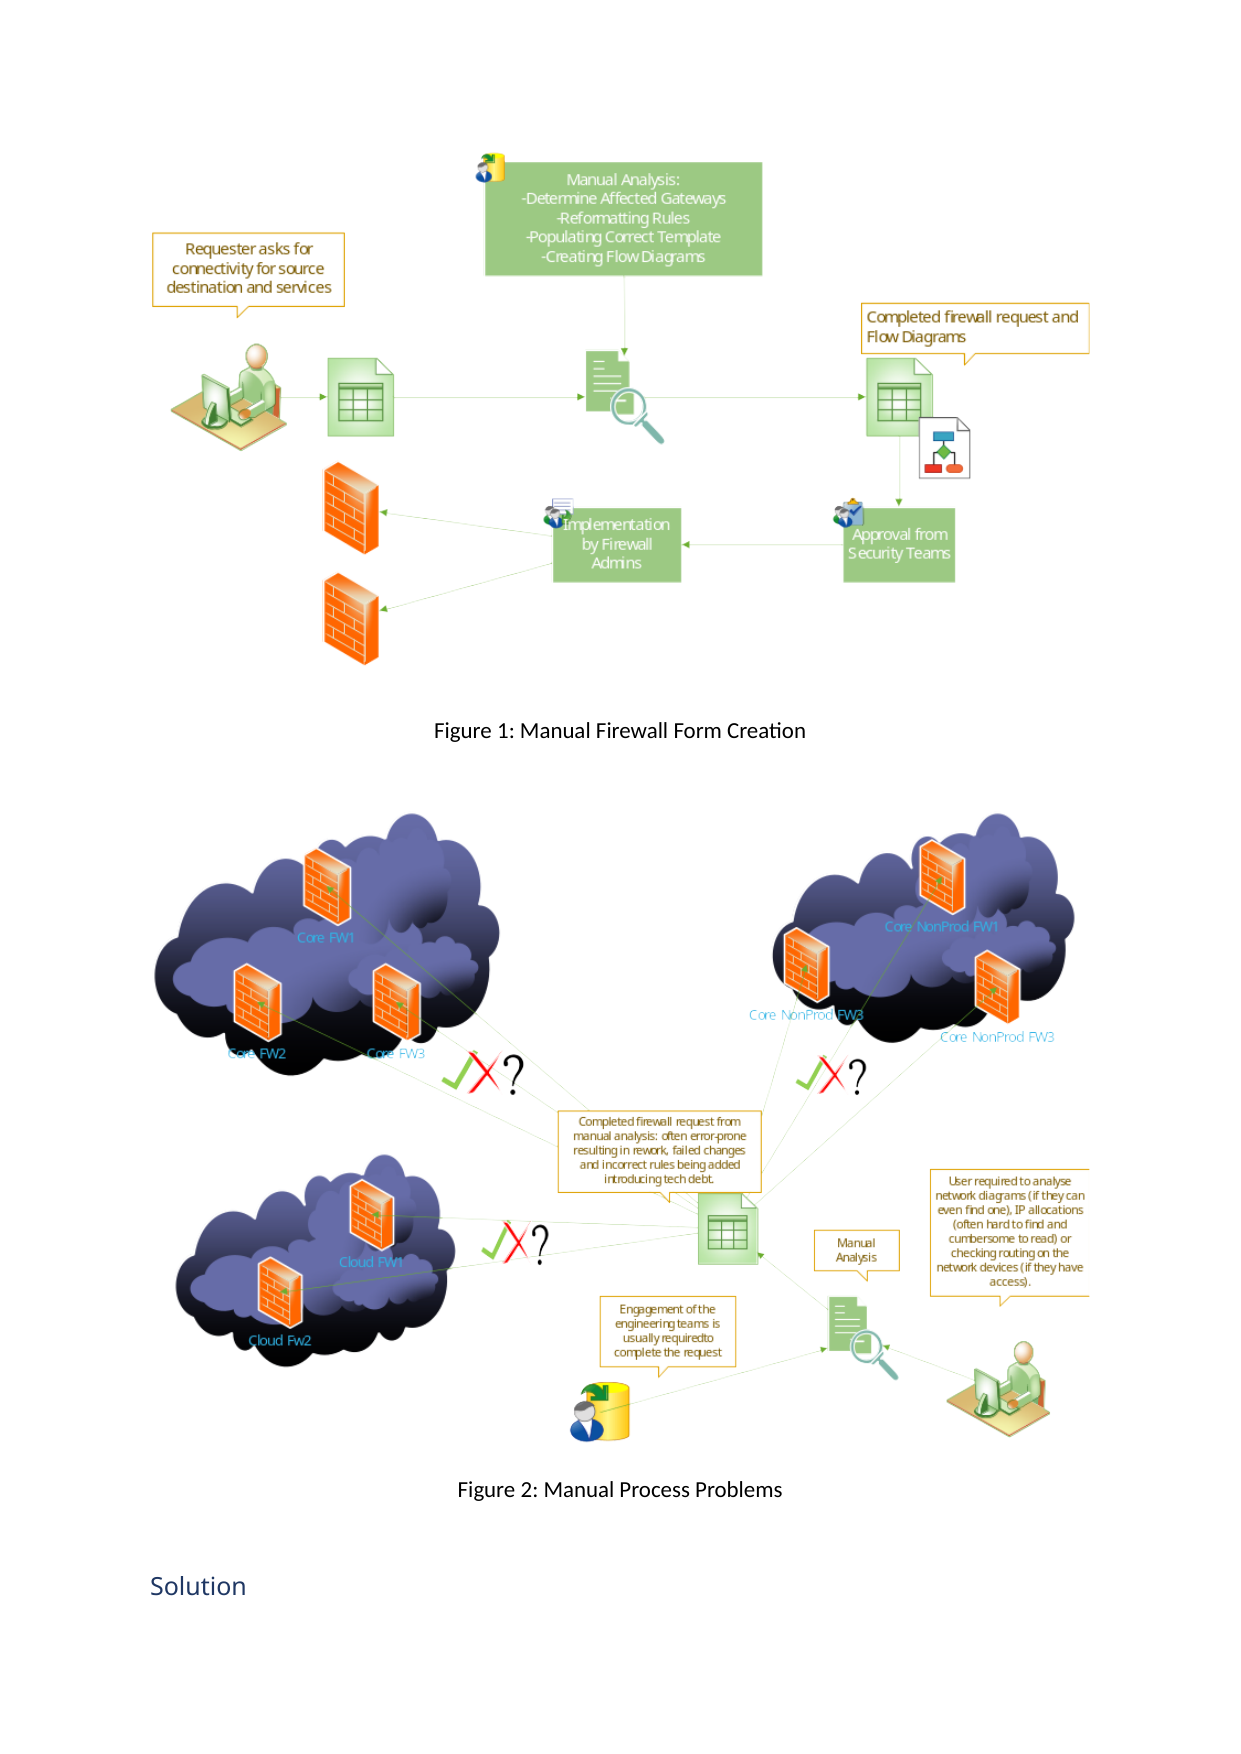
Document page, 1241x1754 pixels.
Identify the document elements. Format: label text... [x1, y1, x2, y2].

text Figure 2: Manual Process Problems [150, 1475, 1090, 1503]
text Figure 1: Manual Firewall Form Creation [150, 716, 1090, 744]
subtitle Solution [150, 1569, 1090, 1603]
